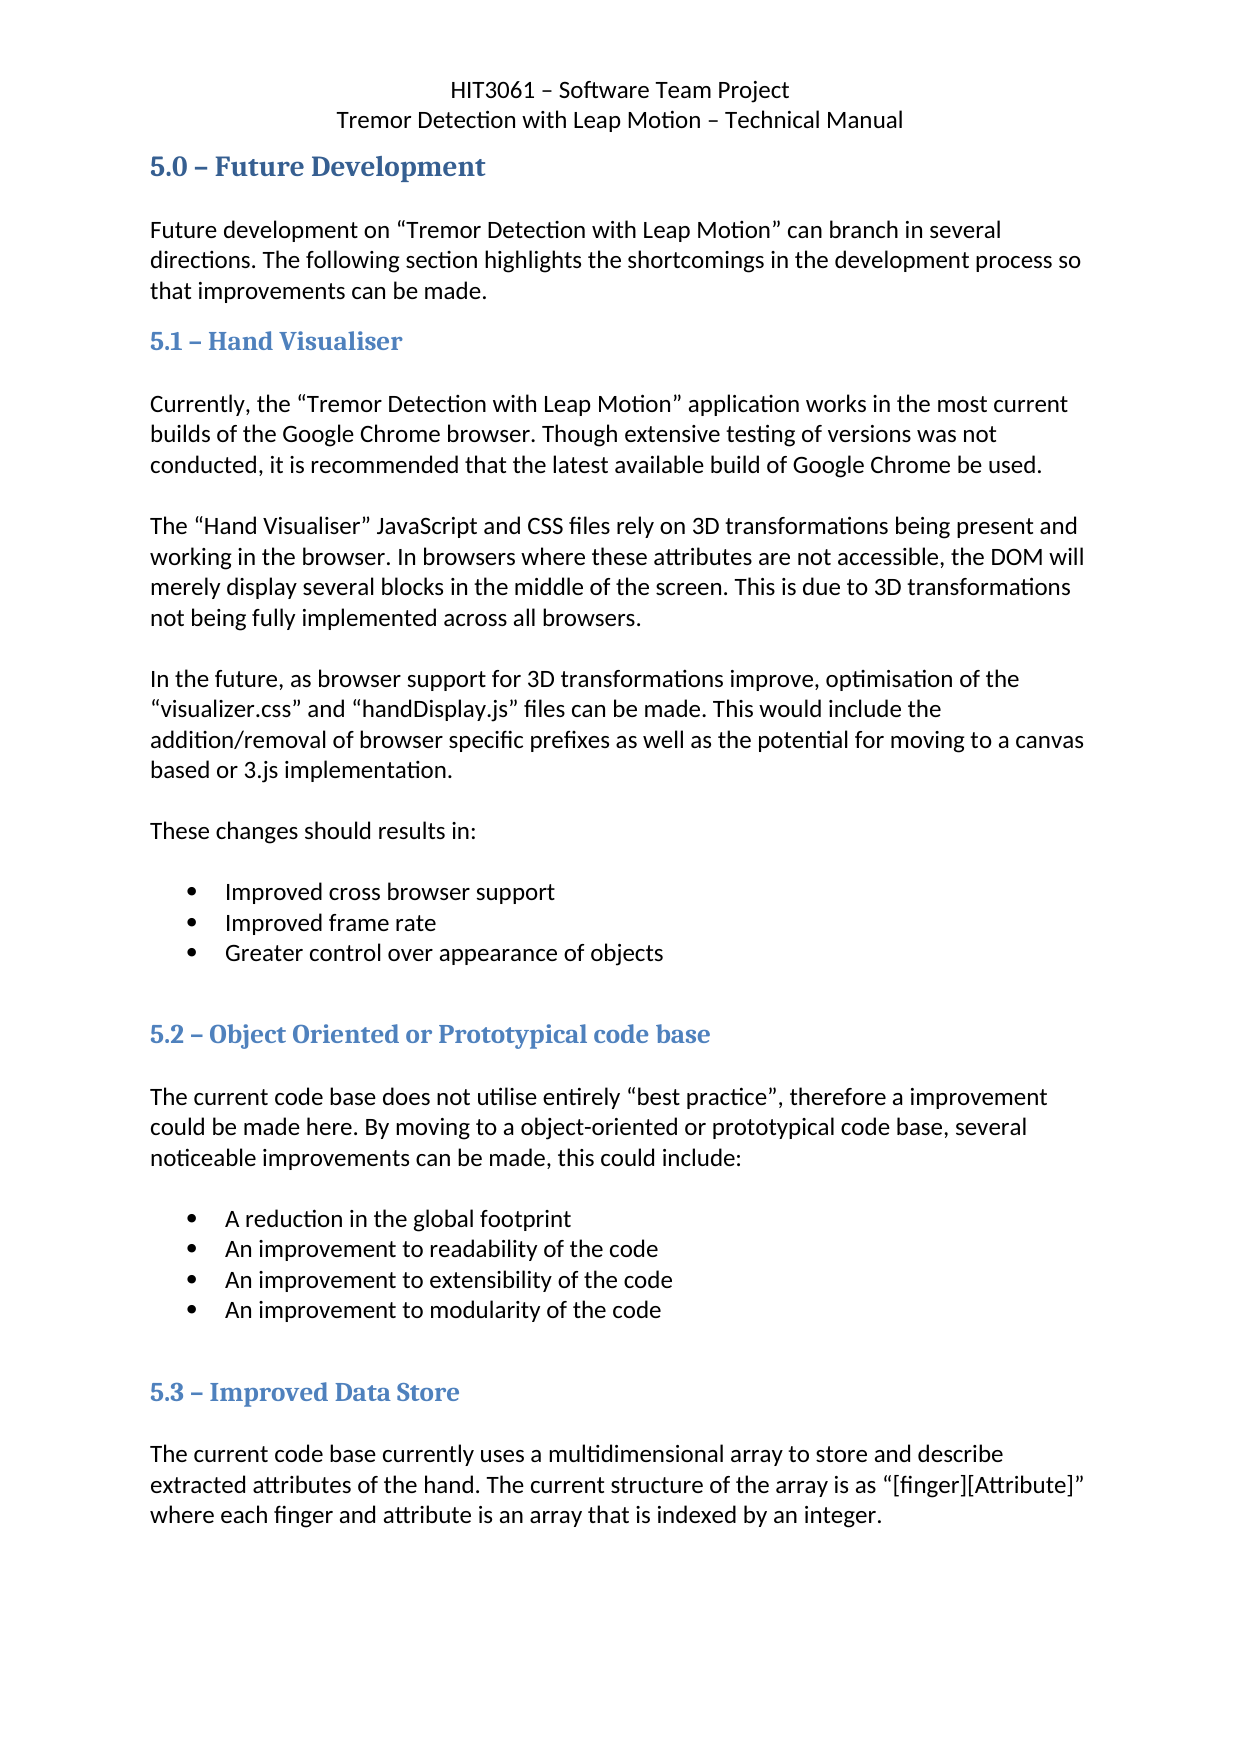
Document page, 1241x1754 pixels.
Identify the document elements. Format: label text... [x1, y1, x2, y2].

list An improvement to modularity of the code [187, 1295, 1090, 1325]
subtitle 5.0 – Future Development [150, 150, 1090, 183]
list An improvement to extensibility of the code [187, 1264, 1090, 1295]
text Currently, the “Tremor Detection with Leap Motion” application works in the most current builds of the Google Chrome browser. Though extensive testing of versions was not conducted, it is recommended that the latest available build of Google Chrome be used. [150, 388, 1090, 480]
text In the future, as browser support for 3D transformations improve, optimisation of the “visualizer.css” and “handDisplay.js” files can be made. This would include the addition/removal of browser specific prefixes as well as the potential for moving to a canvas based or 3.js implementation. [150, 663, 1090, 785]
list Improved frame rate [187, 907, 1090, 937]
text The current code base currently uses a multidimensional array to store and describe extracted attributes of the hand. The current structure of the array is as “[finger][Attribute]” where each finger and attribute is an array that is indexed by an integer. [150, 1438, 1090, 1530]
list Improved cross browser support [187, 876, 1090, 907]
subtitle 5.2 – Object Oriented or Prototypical code base [150, 1019, 1090, 1051]
list An improvement to readability of the code [187, 1234, 1090, 1264]
subtitle 5.3 – Improved Data Store [150, 1377, 1090, 1408]
text These changes should results in: [150, 815, 1090, 846]
list Greater control over appearance of objects [187, 937, 1090, 968]
text Future development on “Tremor Detection with Leap Motion” can branch in several directions. The following section highlights the shortcomings in the development process so that improvements can be made. [150, 214, 1090, 306]
subtitle 5.1 – Hand Visualiser [150, 326, 1090, 358]
list A reduction in the global footprint [187, 1203, 1090, 1234]
text The current code base does not utilise entirely “best practice”, therefore a improvement could be made here. By moving to a object-oriented or prototypical code base, several noticeable improvements can be made, this could include: [150, 1081, 1090, 1173]
